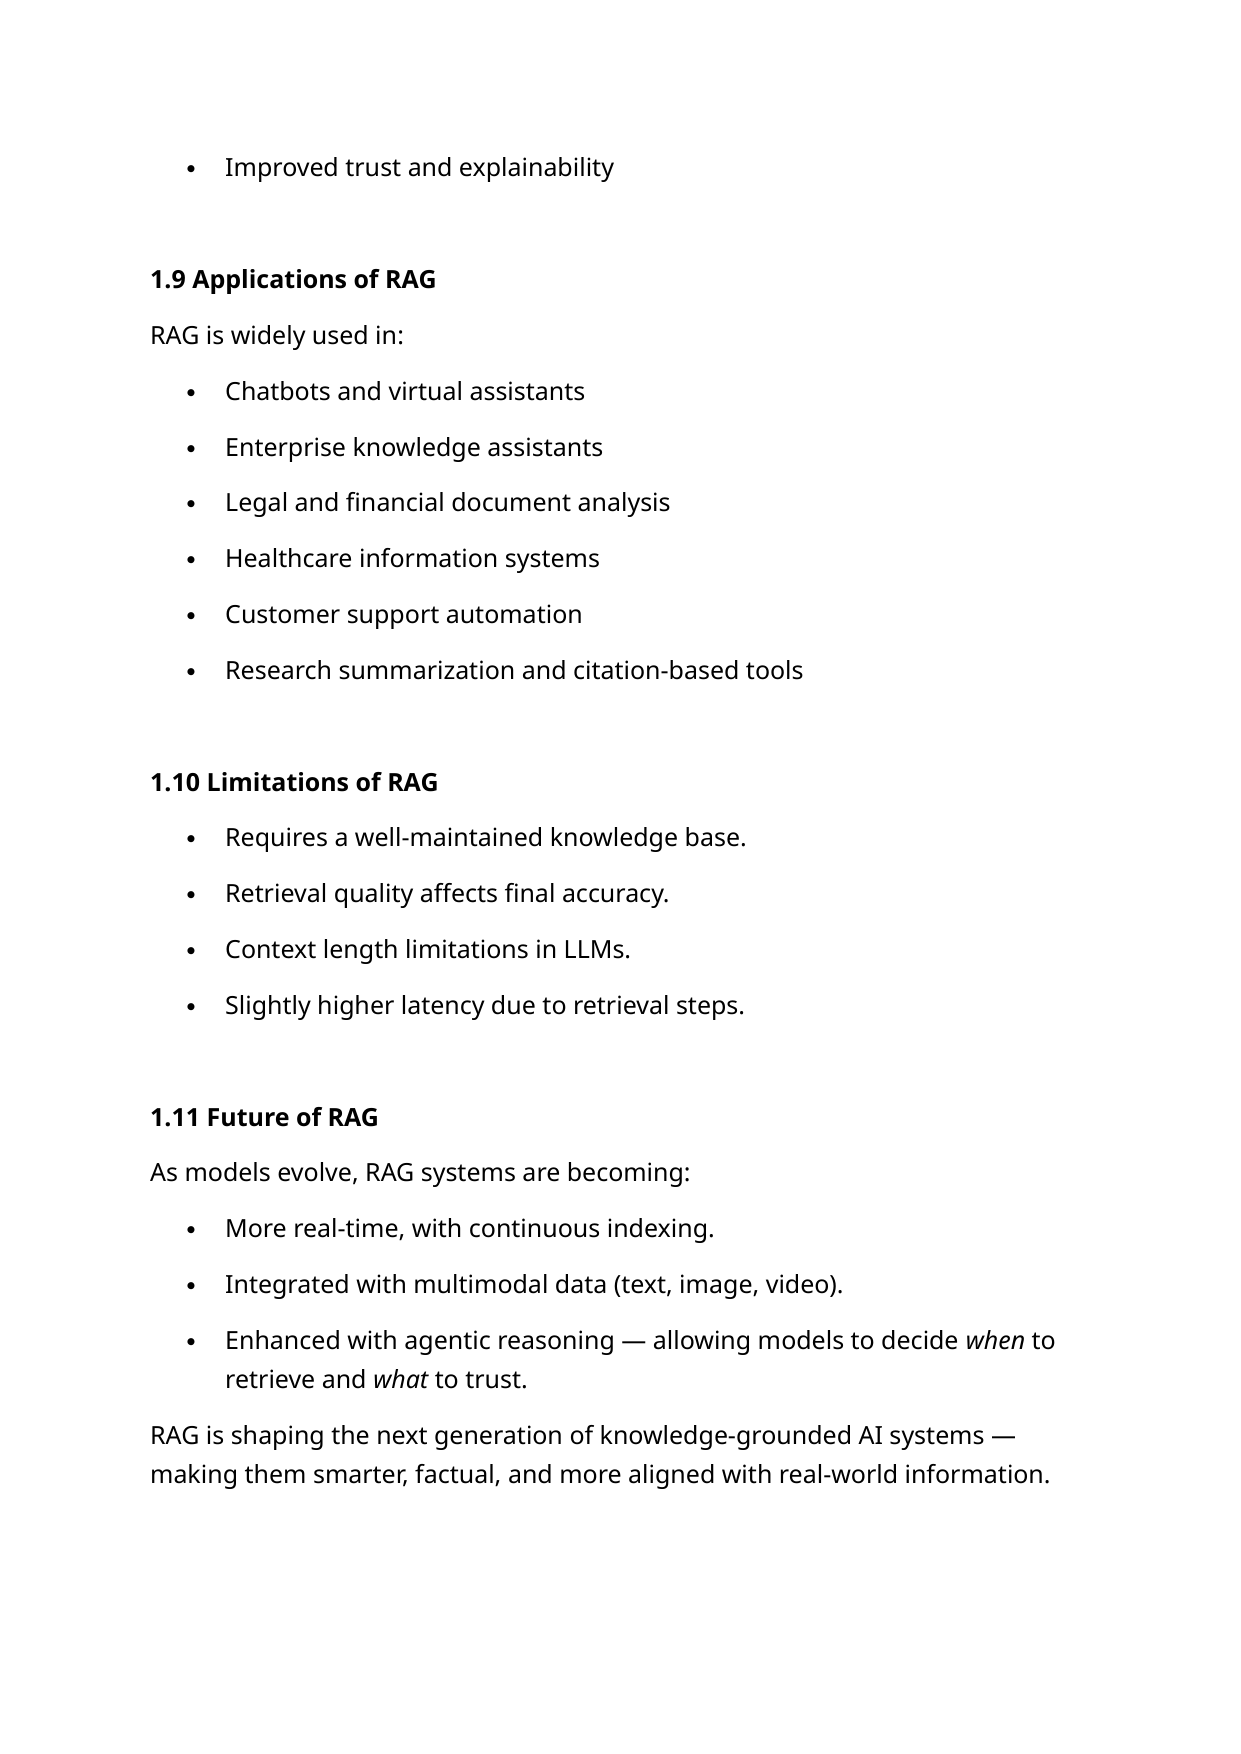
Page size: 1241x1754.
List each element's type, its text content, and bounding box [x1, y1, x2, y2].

list Context length limitations in LLMs. [187, 932, 1090, 966]
text RAG is shaping the next generation of knowledge-grounded AI systems — making them smarter, factual, and more aligned with real-world information. [150, 1417, 1090, 1491]
list Chatbots and virtual assistants [187, 373, 1090, 407]
text 1.10 Limitations of RAG [150, 764, 1090, 798]
list Enterprise knowledge assistants [187, 429, 1090, 463]
text 1.9 Applications of RAG [150, 262, 1090, 296]
list Customer support automation [187, 597, 1090, 631]
list Slightly higher latency due to retrieval steps. [187, 987, 1090, 1022]
text RAG is widely used in: [150, 317, 1090, 352]
list Improved trust and explainability [187, 150, 1090, 184]
list More real-time, with continuous indexing. [187, 1211, 1090, 1245]
list Enhanced with agentic reasoning — allowing models to decide when to retrieve and what to trust. [187, 1322, 1090, 1396]
list Integrated with multimodal data (text, image, video). [187, 1267, 1090, 1301]
list Retrieval quality affects final accuracy. [187, 876, 1090, 910]
list Research summarization and citation-based tools [187, 652, 1090, 687]
list Healthcare information systems [187, 541, 1090, 575]
text 1.11 Future of RAG [150, 1099, 1090, 1133]
list Requires a well-maintained knowledge base. [187, 820, 1090, 854]
text As models evolve, RAG systems are becoming: [150, 1155, 1090, 1189]
list Legal and financial document analysis [187, 485, 1090, 519]
